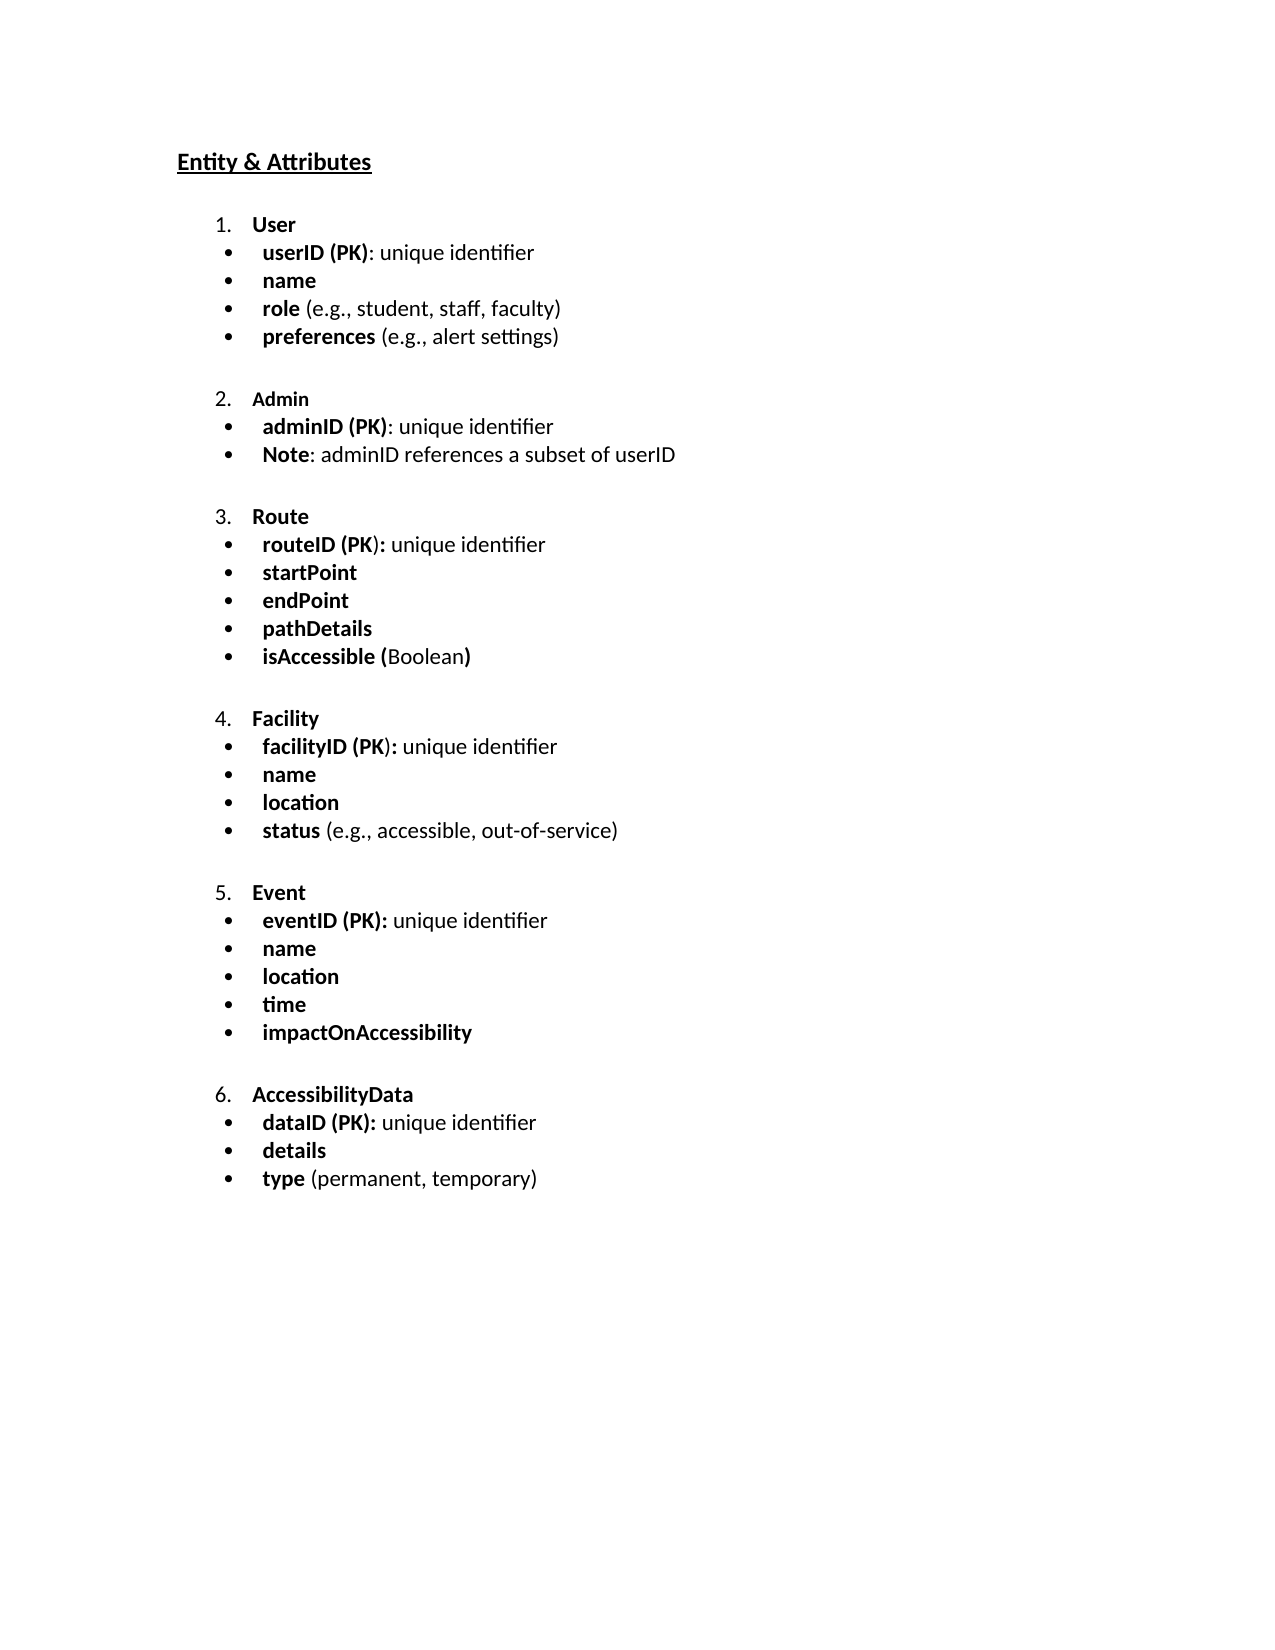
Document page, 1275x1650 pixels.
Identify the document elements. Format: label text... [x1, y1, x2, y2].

list status (e.g., accessible, out-of-service) [225, 816, 1100, 844]
list preferences (e.g., alert settings) [225, 322, 1100, 350]
list Route [214, 502, 1100, 530]
list Facility [214, 704, 1100, 732]
list User [214, 210, 1100, 238]
list location [225, 962, 1100, 990]
list location [225, 788, 1100, 816]
list role (e.g., student, staff, faculty) [225, 294, 1100, 322]
list type (permanent, temporary) [225, 1164, 1100, 1192]
list routeID (PK): unique identifier [225, 530, 1100, 558]
list AccessibilityData [214, 1080, 1100, 1108]
list endPoint [225, 586, 1100, 614]
list dataID (PK): unique identifier [225, 1108, 1100, 1136]
list eventID (PK): unique identifier [225, 906, 1100, 934]
list details [225, 1136, 1100, 1164]
list startPoint [225, 558, 1100, 586]
list facilityID (PK): unique identifier [225, 732, 1100, 760]
list Note: adminID references a subset of userID [225, 440, 1100, 468]
text Entity & Attributes [177, 146, 1100, 176]
list adminID (PK): unique identifier [225, 412, 1100, 440]
list Admin [214, 384, 1100, 412]
list pathDetails [225, 614, 1100, 642]
list Event [214, 878, 1100, 906]
list name [225, 934, 1100, 962]
list time [225, 990, 1100, 1018]
list impactOnAccessibility [225, 1018, 1100, 1046]
list name [225, 266, 1100, 294]
list isAccessible (Boolean) [225, 642, 1100, 670]
list userID (PK): unique identifier [225, 238, 1100, 266]
list name [225, 760, 1100, 788]
